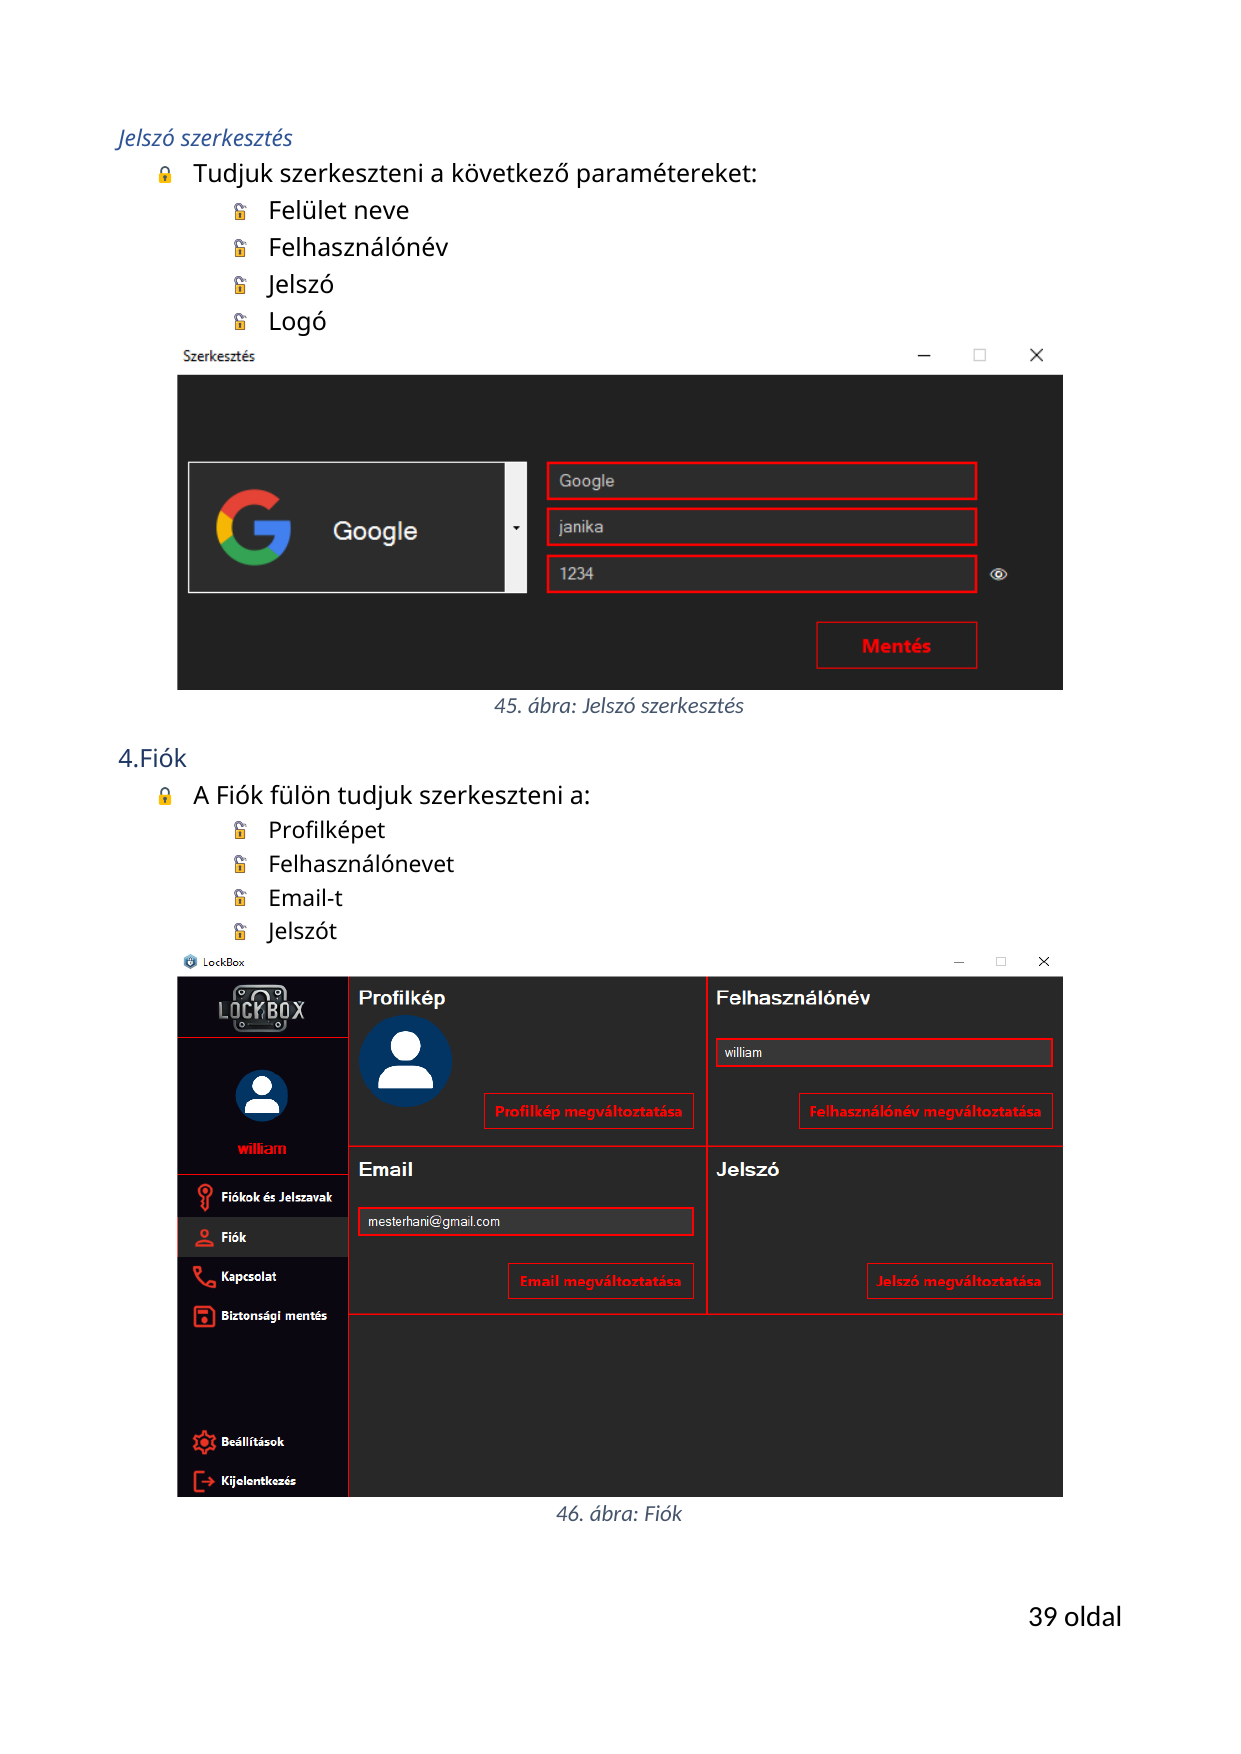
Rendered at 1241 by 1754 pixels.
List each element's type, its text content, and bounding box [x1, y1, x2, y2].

picture [231, 923, 249, 940]
picture [231, 855, 249, 873]
picture [231, 276, 249, 294]
list Tudjuk szerkeszteni a következő paramétereket: [156, 156, 1122, 190]
list Logó [231, 303, 1122, 337]
picture [231, 821, 249, 839]
text 46. ábra: Fiók [118, 1499, 1122, 1527]
picture [231, 203, 249, 220]
list Jelszó [231, 266, 1122, 300]
text 45. ábra: Jelszó szerkesztés [118, 692, 1122, 720]
picture [156, 787, 174, 805]
list A Fiók fülön tudjuk szerkeszteni a: [156, 777, 1122, 811]
picture [177, 949, 1063, 1497]
subtitle 4.Fiók [118, 741, 1122, 774]
picture [231, 239, 249, 257]
picture [156, 166, 174, 183]
list Jelszót [231, 915, 1122, 947]
picture [231, 889, 249, 906]
list Profilképet [231, 814, 1122, 845]
list Felület neve [231, 193, 1122, 227]
list Email-t [231, 882, 1122, 913]
list Felhasználónevet [231, 848, 1122, 879]
picture [231, 313, 249, 330]
subtitle Jelszó szerkesztés [118, 122, 1122, 153]
list Felhasználónév [231, 229, 1122, 264]
picture [177, 340, 1063, 690]
